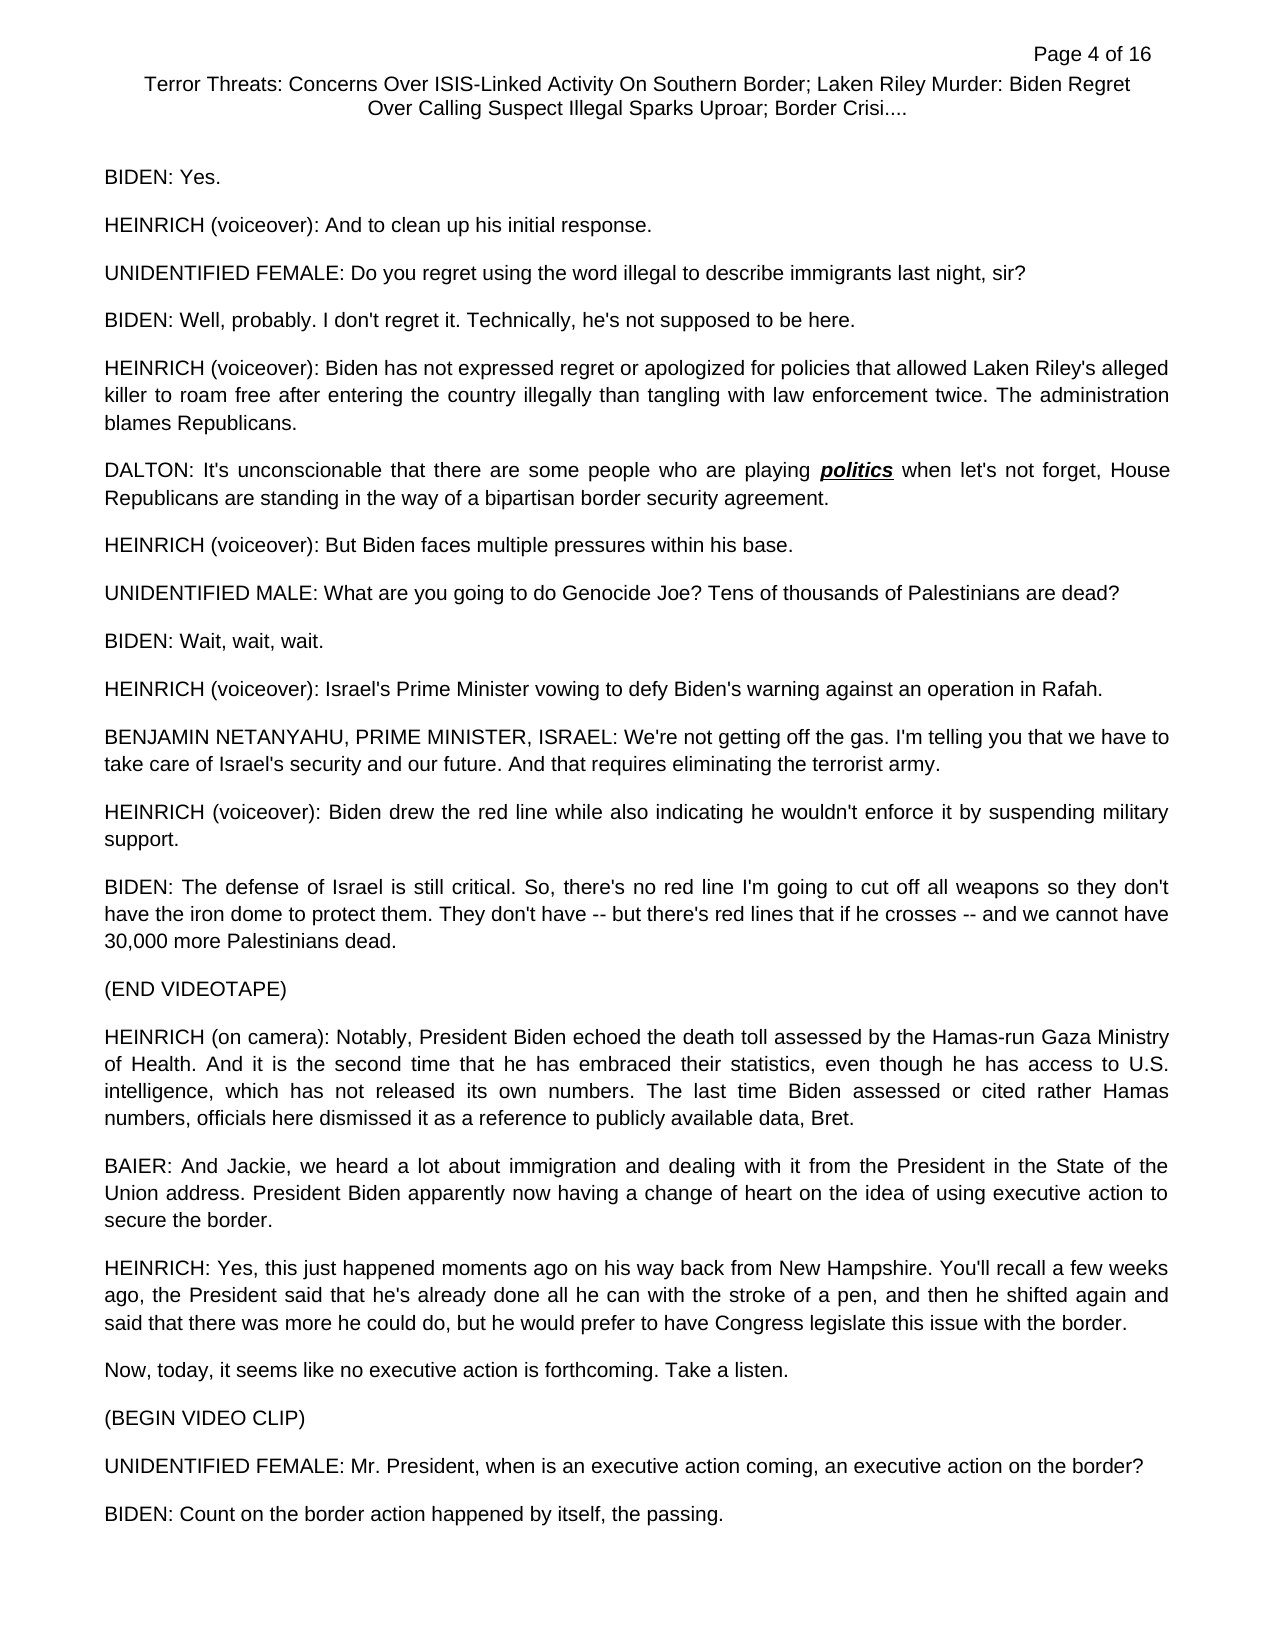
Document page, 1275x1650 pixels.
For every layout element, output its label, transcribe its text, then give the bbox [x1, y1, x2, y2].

text UNIDENTIFIED FEMALE: Do you regret using the word illegal to describe immigrants last night, sir? [104, 257, 1171, 284]
text Now, today, it seems like no executive action is forthcoming. Take a listen. [104, 1355, 1171, 1382]
text HEINRICH (voiceover): Biden drew the red line while also indicating he wouldn't enforce it by suspending military support. [104, 797, 1171, 851]
text BIDEN: Count on the border action happened by itself, the passing. [104, 1499, 1171, 1526]
text HEINRICH (voiceover): Biden has not expressed regret or apologized for policies that allowed Laken Riley's alleged killer to roam free after entering the country illegally than tangling with law enforcement twice. The administration blames Republicans. [104, 353, 1171, 434]
text UNIDENTIFIED FEMALE: Mr. President, when is an executive action coming, an executive action on the border? [104, 1451, 1171, 1478]
text BAIER: And Jackie, we heard a lot about immigration and dealing with it from the President in the State of the Union address. President Biden apparently now having a change of heart on the idea of using executive action to secure the border. [104, 1151, 1171, 1232]
text UNIDENTIFIED MALE: What are you going to do Genocide Joe? Tens of thousands of Palestinians are dead? [104, 578, 1171, 605]
text BIDEN: Yes. [104, 161, 1171, 188]
text BIDEN: Wait, wait, wait. [104, 626, 1171, 653]
text HEINRICH (voiceover): But Biden faces multiple pressures within his base. [104, 530, 1171, 557]
text BIDEN: Well, probably. I don't regret it. Technically, he's not supposed to be here. [104, 305, 1171, 332]
text DALTON: It's unconscionable that there are some people who are playing politics when let's not forget, House Republicans are standing in the way of a bipartisan border security agreement. [104, 455, 1171, 509]
text HEINRICH (on camera): Notably, President Biden echoed the death toll assessed by the Hamas-run Gaza Ministry of Health. And it is the second time that he has embraced their statistics, even though he has access to U.S. intelligence, which has not released its own numbers. The last time Biden assessed or cited rather Hamas numbers, officials here dismissed it as a reference to publicly available data, Bret. [104, 1022, 1171, 1130]
text (END VIDEOTAPE) [104, 974, 1171, 1001]
text BIDEN: The defense of Israel is still critical. So, there's no red line I'm going to cut off all weapons so they don't have the iron dome to protect them. They don't have -- but there's red lines that if he crosses -- and we cannot have 30,000 more Palestinians dead. [104, 872, 1171, 953]
text HEINRICH (voiceover): Israel's Prime Minister vowing to defy Biden's warning against an operation in Rafah. [104, 674, 1171, 701]
text BENJAMIN NETANYAHU, PRIME MINISTER, ISRAEL: We're not getting off the gas. I'm telling you that we have to take care of Israel's security and our future. And that requires eliminating the terrorist army. [104, 722, 1171, 776]
text HEINRICH: Yes, this just happened moments ago on his way back from New Hampshire. You'll recall a few weeks ago, the President said that he's already done all he can with the stroke of a pen, and then he shifted again and said that there was more he could do, but he would prefer to have Congress legislate this issue with the border. [104, 1253, 1171, 1334]
text (BEGIN VIDEO CLIP) [104, 1403, 1171, 1430]
text HEINRICH (voiceover): And to clean up his initial response. [104, 209, 1171, 236]
